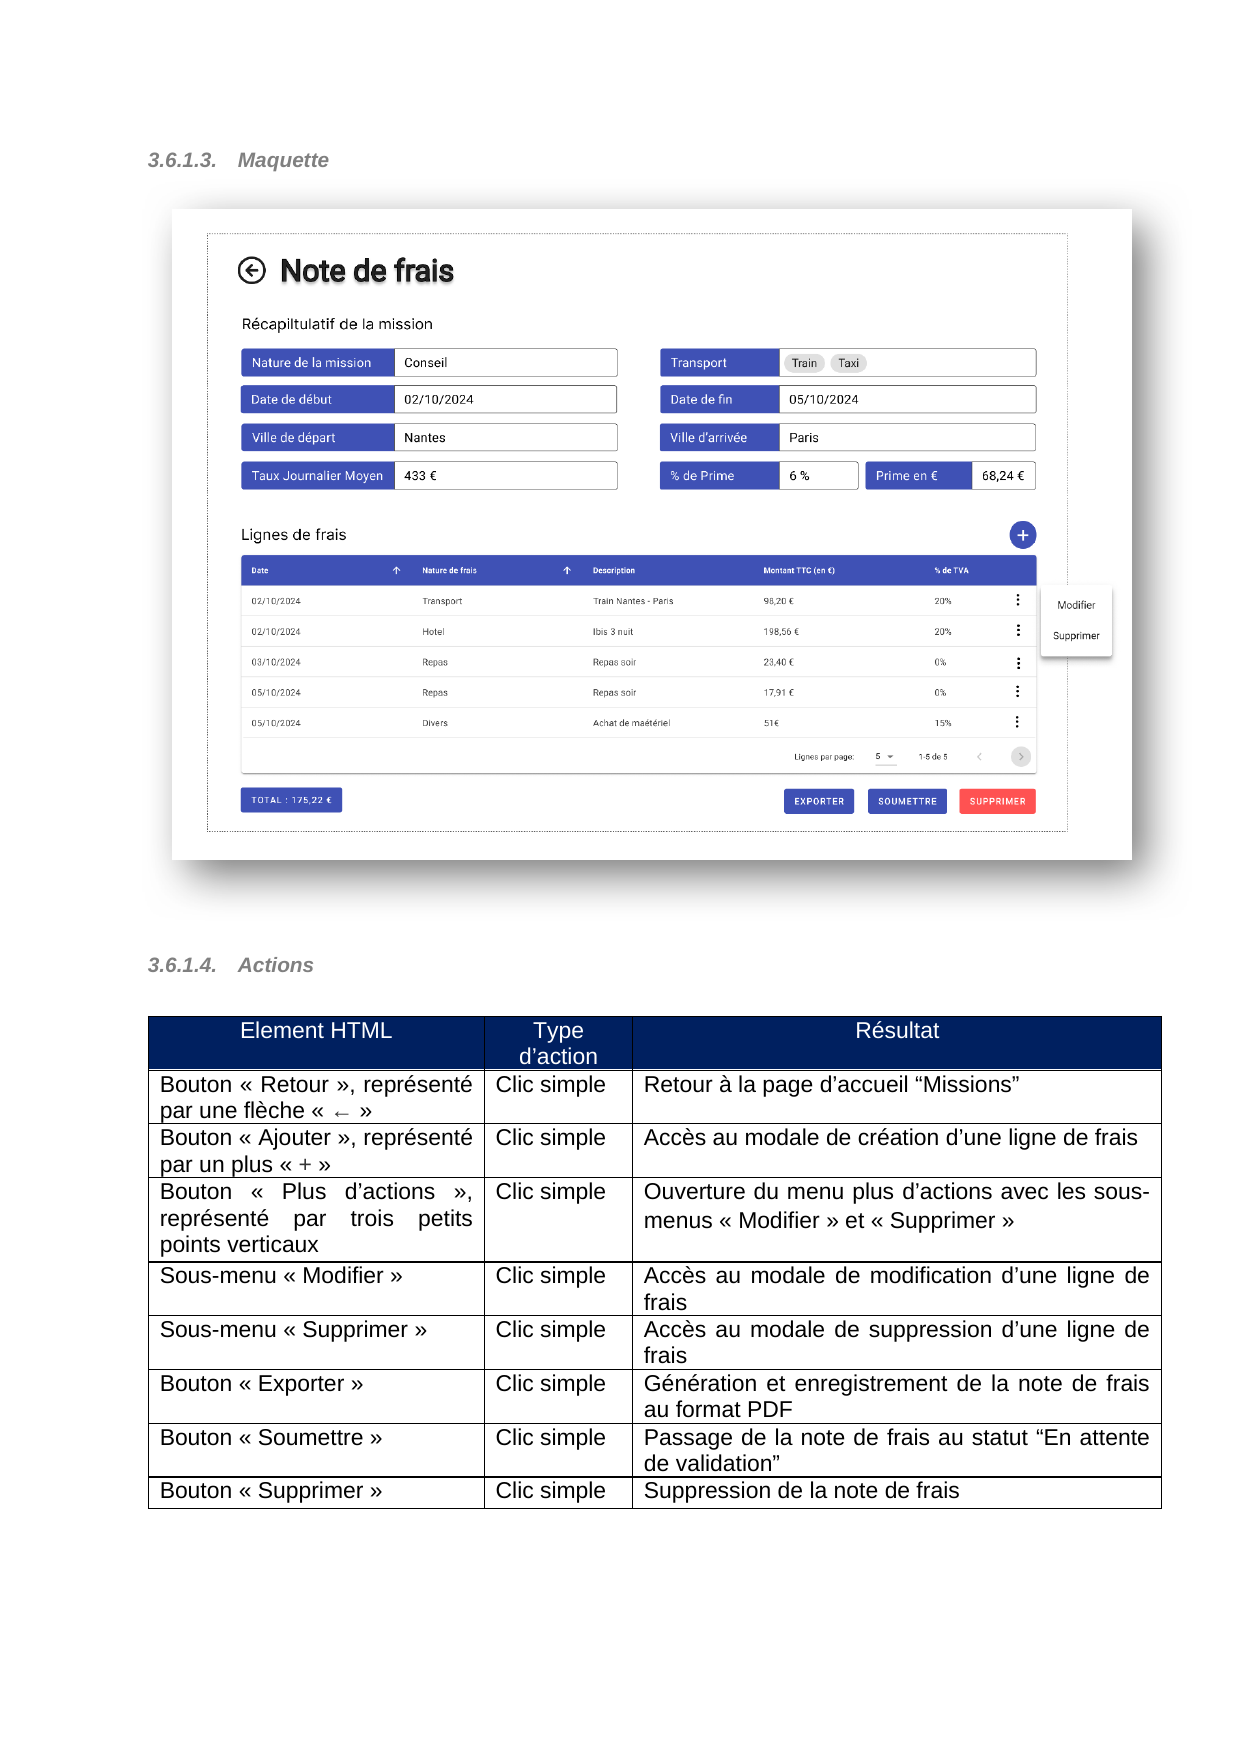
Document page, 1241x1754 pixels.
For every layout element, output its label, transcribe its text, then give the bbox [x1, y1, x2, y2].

table_cell Suppression de la note de frais [633, 1478, 1161, 1508]
table_cell Accès au modale de suppression d’une ligne de frais [633, 1316, 1161, 1369]
table_cell Génération et enregistrement de la note de frais au format PDF [633, 1370, 1161, 1423]
table_cell Accès au modale de création d’une ligne de frais [633, 1124, 1161, 1177]
table_cell Bouton « Exporter » [149, 1370, 484, 1423]
table_cell Sous-menu « Supprimer » [149, 1316, 484, 1369]
picture [172, 209, 1132, 860]
table_cell Accès au modale de modification d’une ligne de frais [633, 1263, 1161, 1315]
table_cell Clic simple [485, 1263, 632, 1315]
subtitle Maquette [148, 148, 1162, 172]
table_header Type d’action [485, 1017, 632, 1069]
table_cell Ouverture du menu plus d’actions avec les sous-menus « Modifier » et « Supprimer » [633, 1178, 1161, 1261]
table_cell Clic simple [485, 1370, 632, 1423]
table_cell Bouton « Supprimer » [149, 1478, 484, 1508]
table_cell Bouton « Retour », représenté par une flèche « ← » [149, 1071, 484, 1123]
table_cell Clic simple [485, 1124, 632, 1177]
table_cell Retour à la page d’accueil “Missions” [633, 1071, 1161, 1123]
table_cell Clic simple [485, 1178, 632, 1261]
table_cell Bouton « Soumettre » [149, 1424, 484, 1476]
table_cell Clic simple [485, 1316, 632, 1369]
table_cell Clic simple [485, 1424, 632, 1476]
table_cell Bouton « Ajouter », représenté par un plus « + » [149, 1124, 484, 1177]
table_header Résultat [633, 1017, 1161, 1069]
table_cell Clic simple [485, 1071, 632, 1123]
subtitle Actions [148, 953, 1162, 977]
table_header Element HTML [149, 1017, 484, 1069]
table_cell Sous-menu « Modifier » [149, 1263, 484, 1315]
table_cell Bouton « Plus d’actions », représenté par trois petits points verticaux [149, 1178, 484, 1261]
table_cell Passage de la note de frais au statut “En attente de validation” [633, 1424, 1161, 1476]
table_cell Clic simple [485, 1478, 632, 1508]
